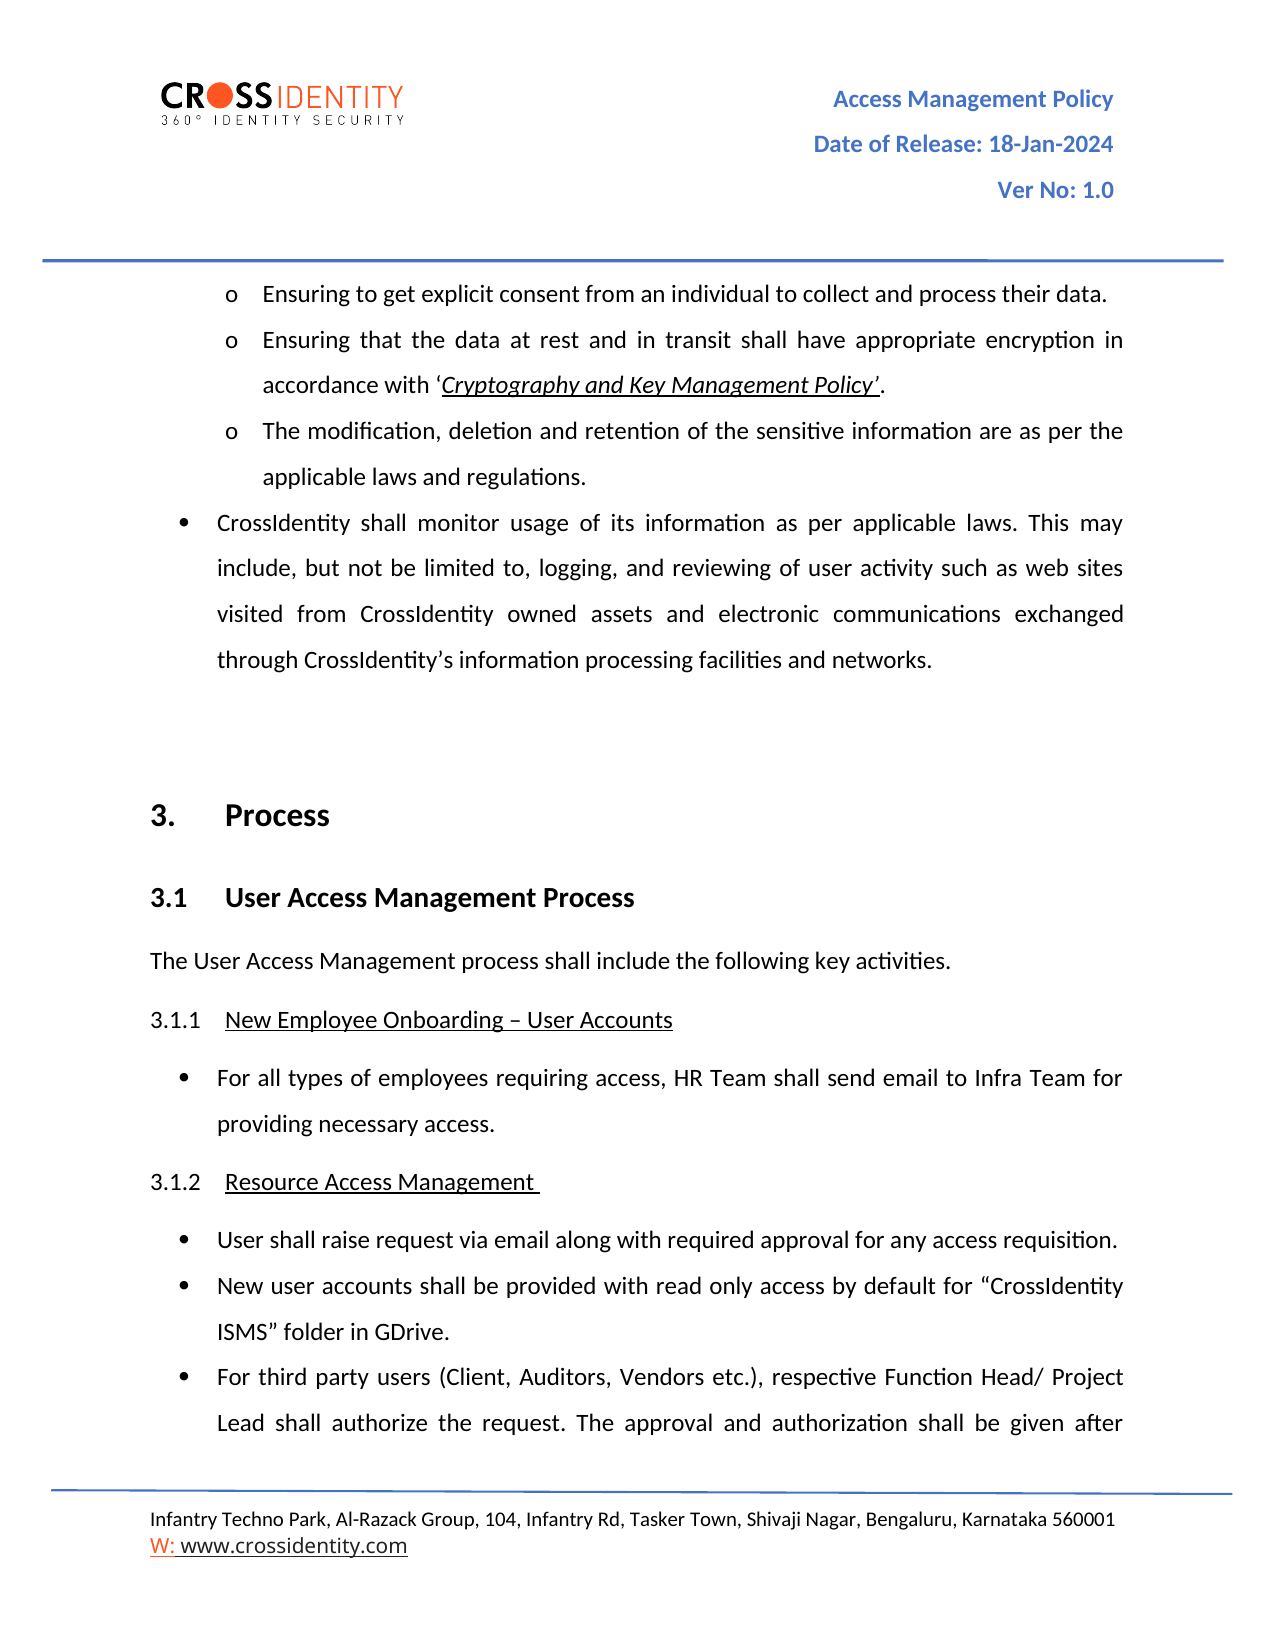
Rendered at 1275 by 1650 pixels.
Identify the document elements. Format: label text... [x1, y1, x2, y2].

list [179, 1361, 1125, 1438]
list The modification, deletion and retention of the sensitive information are as per the applicable laws and regulations. [225, 415, 1125, 491]
subtitle New Employee Onboarding – User Accounts [150, 1004, 1125, 1034]
list User shall raise request via email along with required approval for any access requisition. [179, 1224, 1125, 1255]
subtitle User Access Management Process [150, 879, 1125, 915]
subtitle Resource Access Management [150, 1166, 1125, 1196]
list For all types of employees requiring access, HR Team shall send email to Infra Team for providing necessary access. [179, 1062, 1125, 1138]
picture [161, 82, 408, 128]
subtitle Process [150, 793, 1125, 834]
list CrossIdentity shall monitor usage of its information as per applicable laws. This may include, but not be limited to, logging, and reviewing of user activity such as web sites visited from CrossIdentity owned assets and electronic communications exchanged through CrossIdentity’s information processing facilities and networks. [179, 507, 1125, 674]
text The User Access Management process shall include the following key activities. [150, 946, 1125, 976]
list Ensuring that the data at rest and in transit shall have appropriate encryption in accordance with ‘Cryptography and Key Management Policy’. [225, 324, 1125, 400]
list Ensuring to get explicit consent from an individual to collect and process their data. [225, 278, 1125, 308]
list New user accounts shall be provided with read only access by default for “CrossIdentity ISMS” folder in GDrive. [179, 1270, 1125, 1346]
